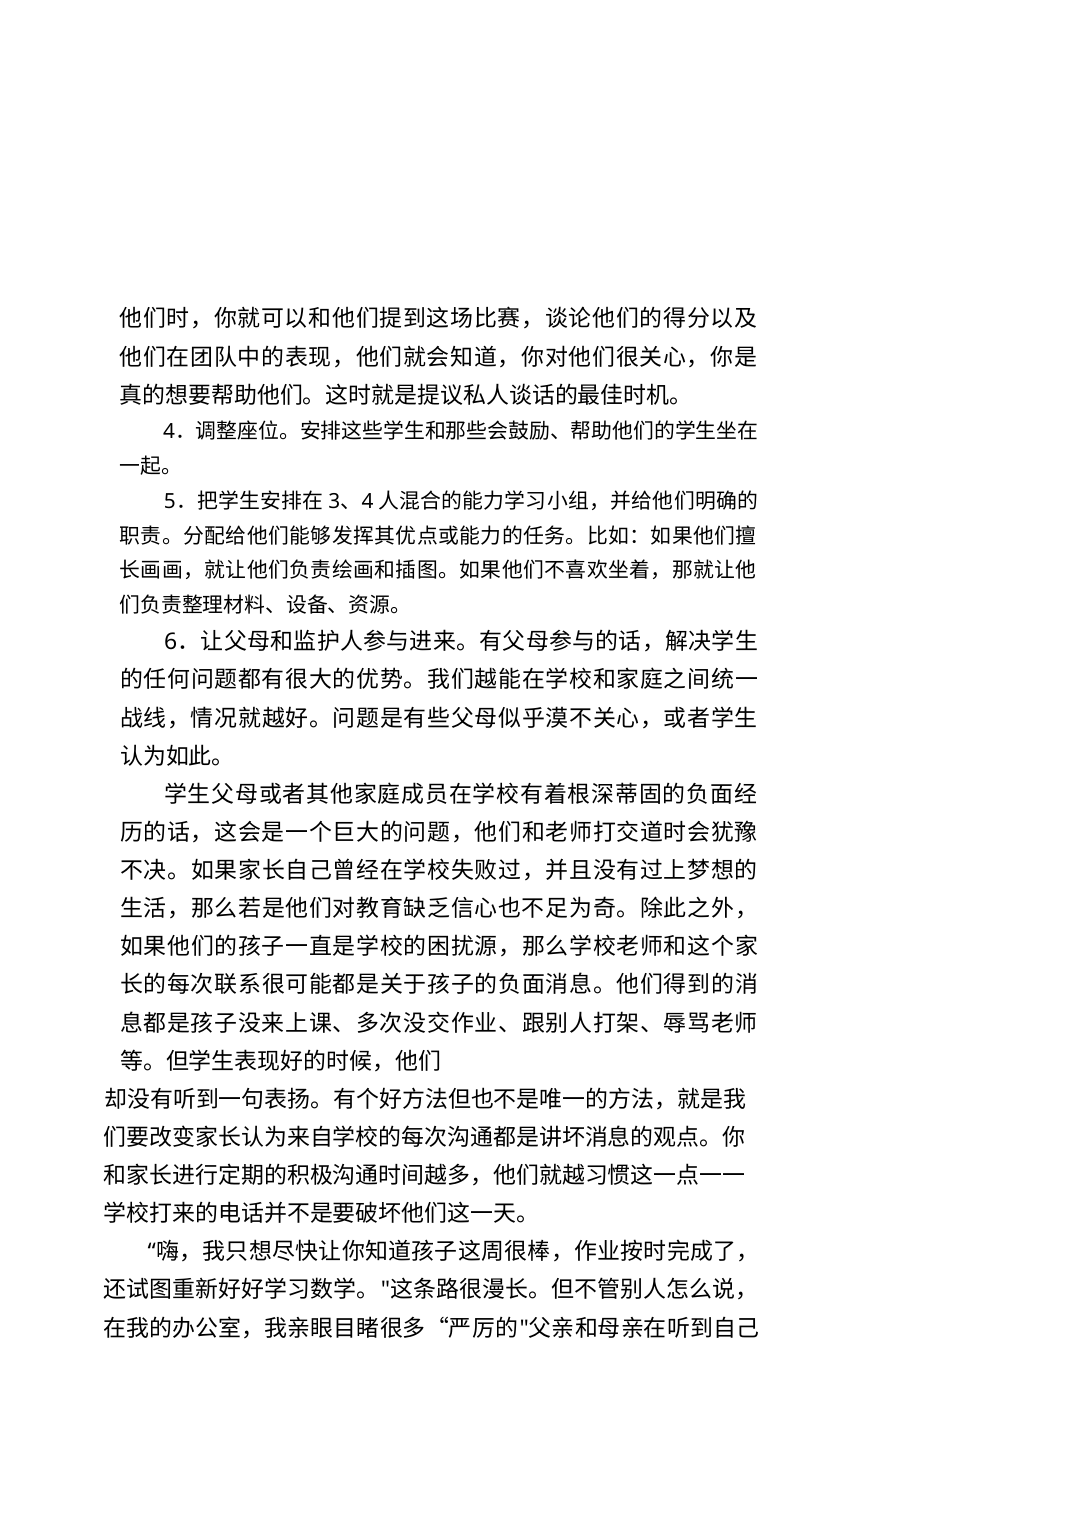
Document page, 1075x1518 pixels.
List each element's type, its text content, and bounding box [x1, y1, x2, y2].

text “嗨，我只想尽快让你知道孩子这周很棒，作业按时完成了，还试图重新好好学习数学。"这条路很漫长。但不管别人怎么说，在我的办公室，我亲眼目睹很多“严厉的"父亲和母亲在听到自己儿子和女儿进步的消息之后，都流下了眼泪。那么，做这一切都是值得的。 [103, 1233, 760, 1343]
text 学生父母或者其他家庭成员在学校有着根深蒂固的负面经历的话，这会是一个巨大的问题，他们和老师打交道时会犹豫不决。如果家长自己曾经在学校失败过，并且没有过上梦想的生活，那么若是他们对教育缺乏信心也不足为奇。除此之外，如果他们的孩子一直是学校的困扰源，那么学校老师和这个家长的每次联系很可能都是关于孩子的负面消息。他们得到的消息都是孩子没来上课、多次没交作业、跟别人打架、辱骂老师等。但学生表现好的时候，他们 [120, 776, 758, 1076]
text 4．调整座位。安排这些学生和那些会鼓励、帮助他们的学生坐在一起。 [119, 415, 759, 480]
text 5．把学生安排在3、4人混合的能力学习小组，并给他们明确的职责。分配给他们能够发挥其优点或能力的任务。比如：如果他们擅长画画，就让他们负责绘画和插图。如果他们不喜欢坐着，那就让他们负责整理材料、设备、资源。 [119, 484, 759, 618]
text 他们时，你就可以和他们提到这场比赛，谈论他们的得分以及他们在团队中的表现，他们就会知道，你对他们很关心，你是真的想要帮助他们。这时就是提议私人谈话的最佳时机。 [119, 300, 758, 410]
text 却没有听到一句表扬。有个好方法但也不是唯一的方法，就是我们要改变家长认为来自学校的每次沟通都是讲坏消息的观点。你和家长进行定期的积极沟通时间越多，他们就越习惯这一点一一学校打来的电话并不是要破坏他们这一天。 [103, 1081, 746, 1228]
text 6．让父母和监护人参与进来。有父母参与的话，解决学生的任何问题都有很大的优势。我们越能在学校和家庭之间统一战线，情况就越好。问题是有些父母似乎漠不关心，或者学生认为如此。 [120, 623, 758, 771]
